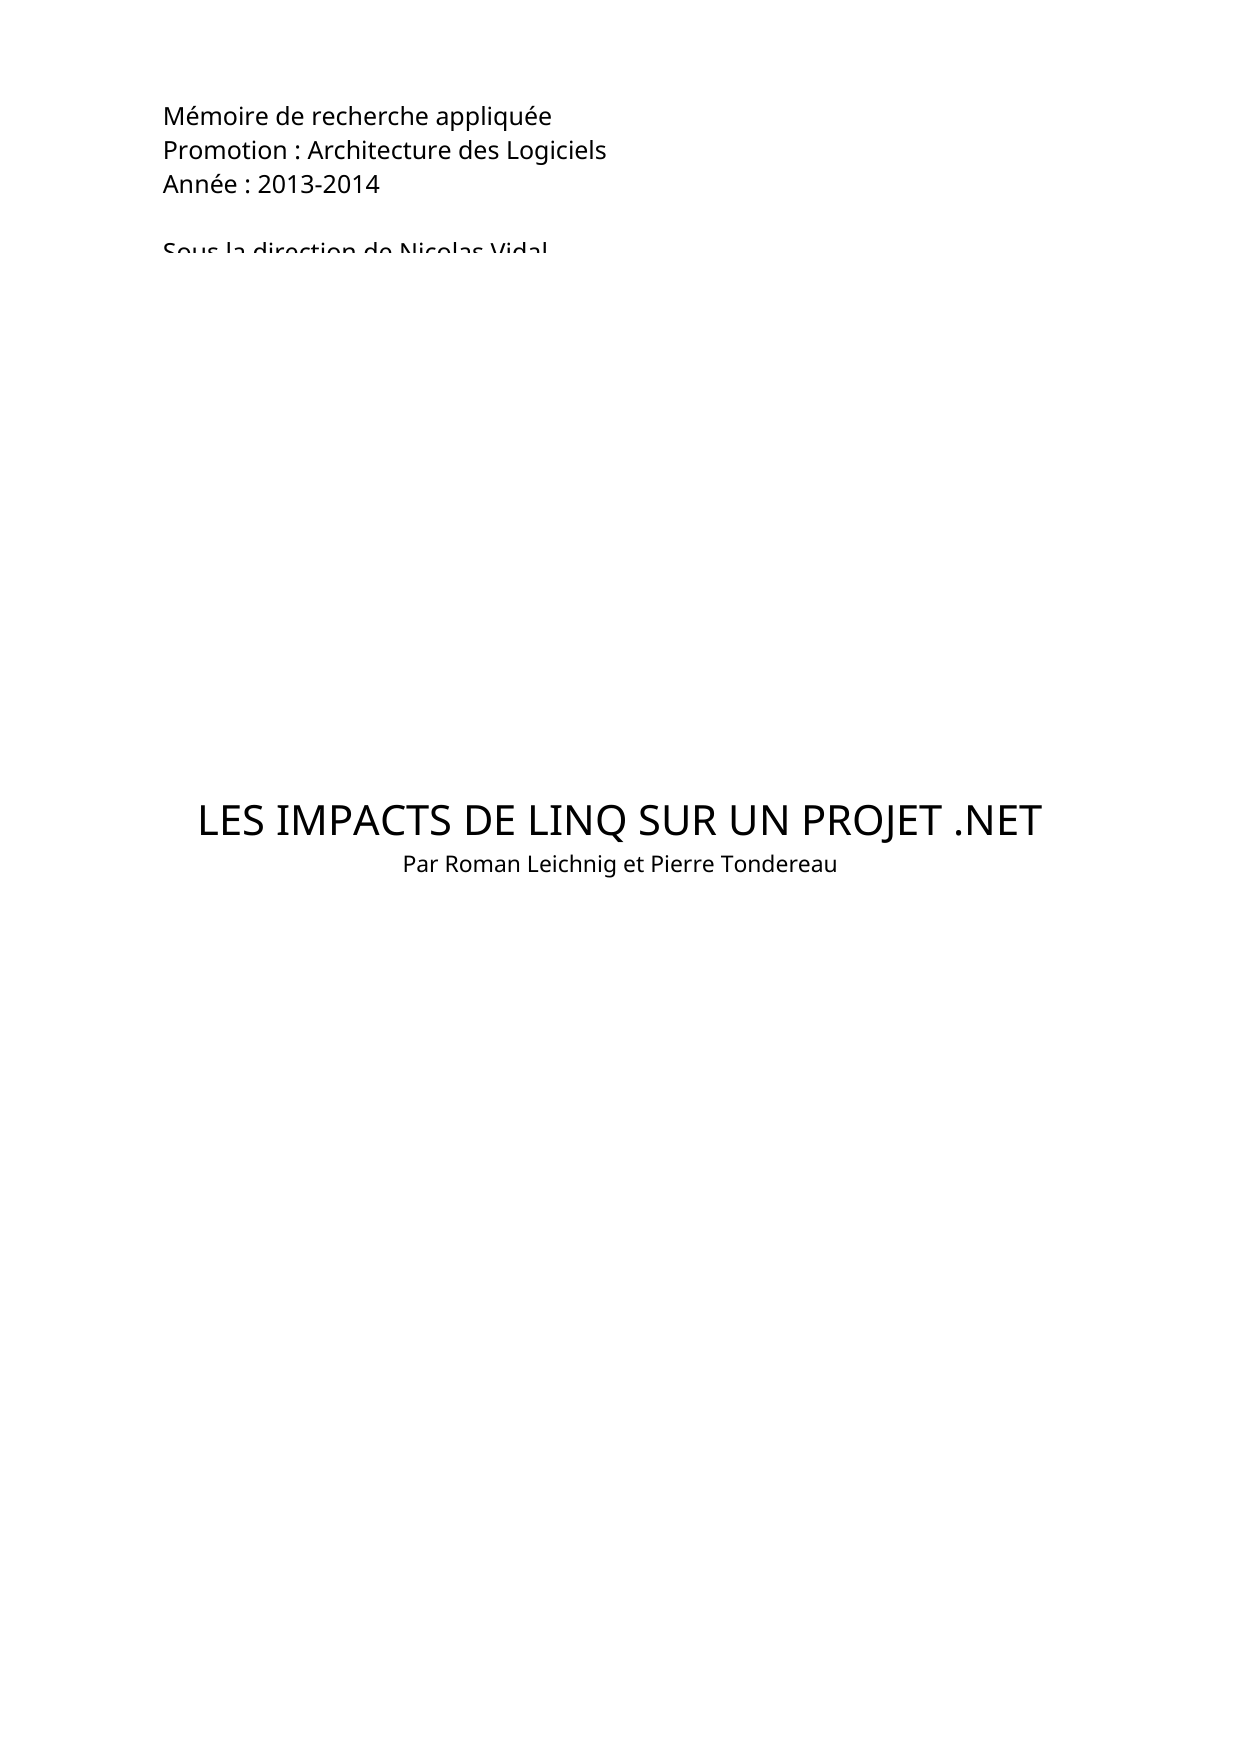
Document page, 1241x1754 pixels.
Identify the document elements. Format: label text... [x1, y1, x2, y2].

text LES IMPACTS DE LINQ SUR UN PROJET .NET [148, 791, 1093, 848]
text Par Roman Leichnig et Pierre Tondereau [148, 848, 1093, 879]
